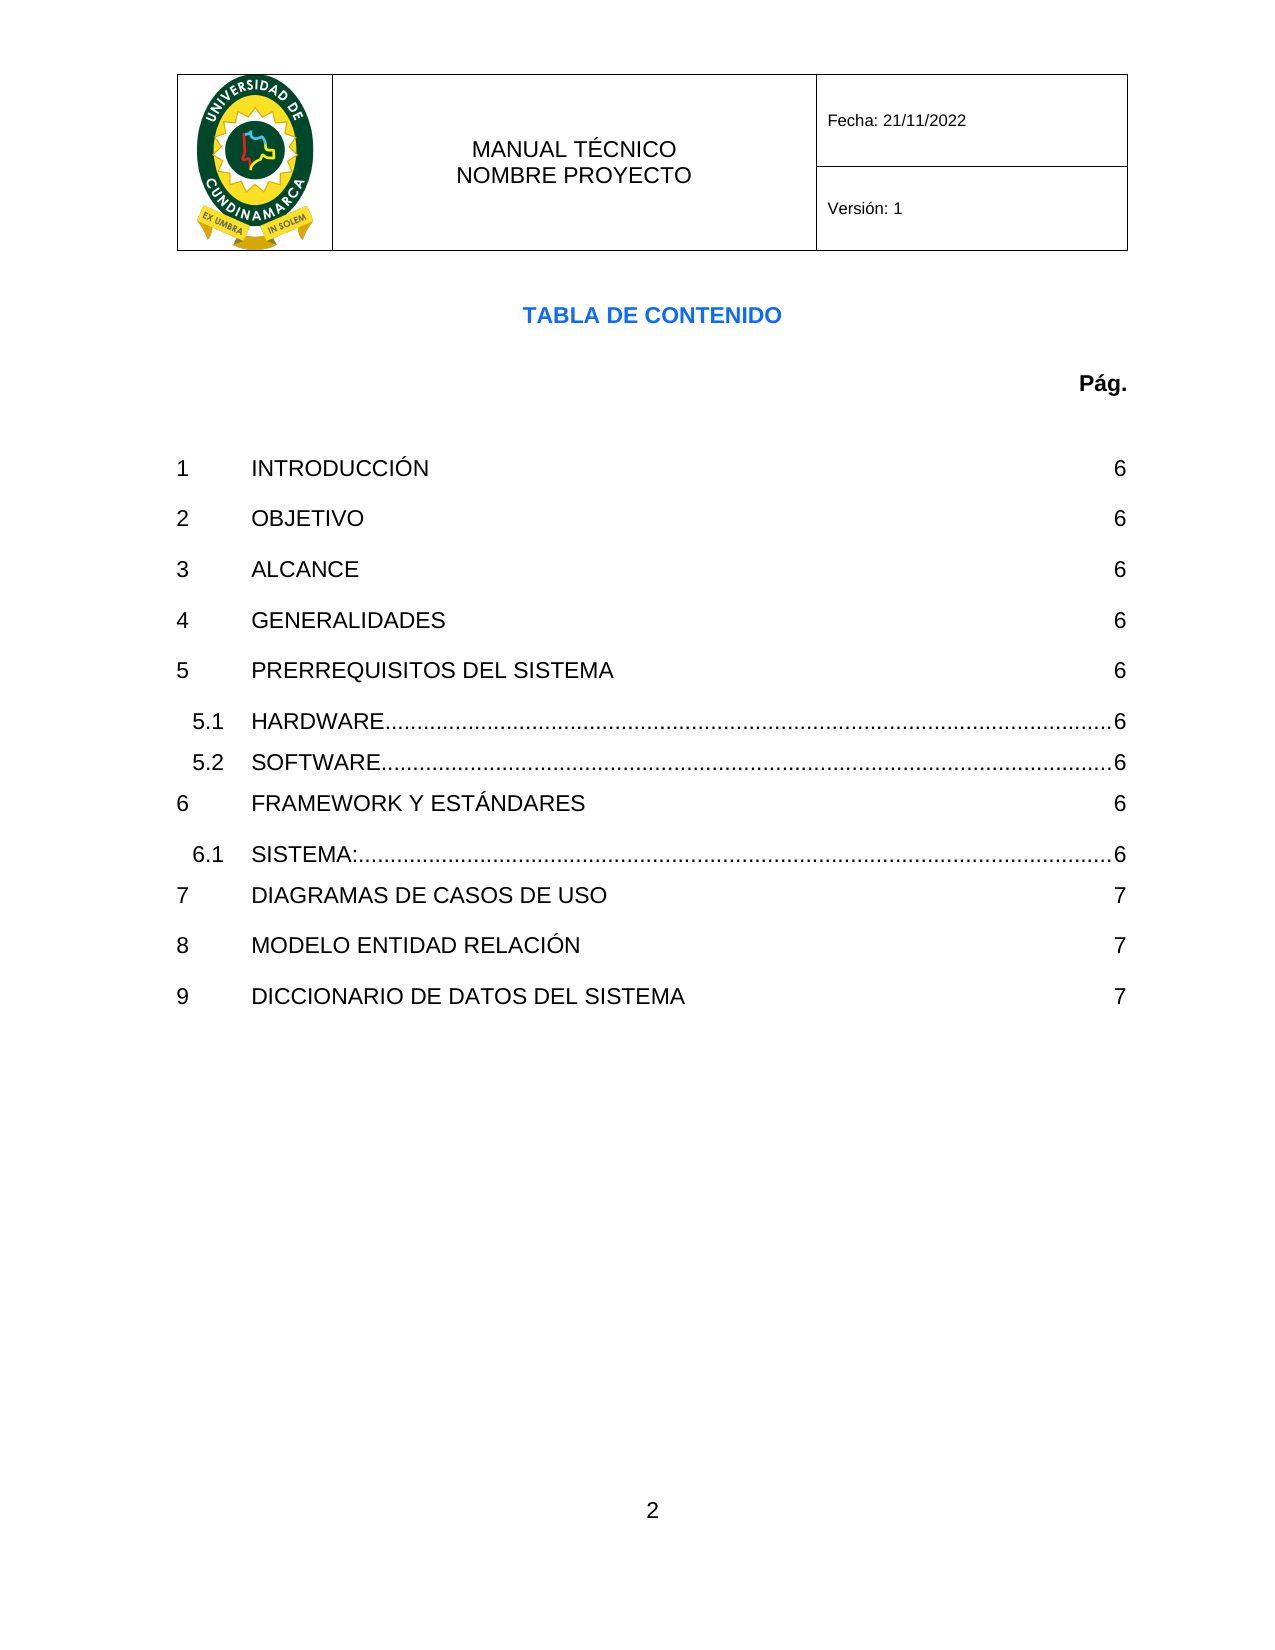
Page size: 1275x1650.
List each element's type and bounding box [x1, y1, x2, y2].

picture [196, 75, 314, 250]
